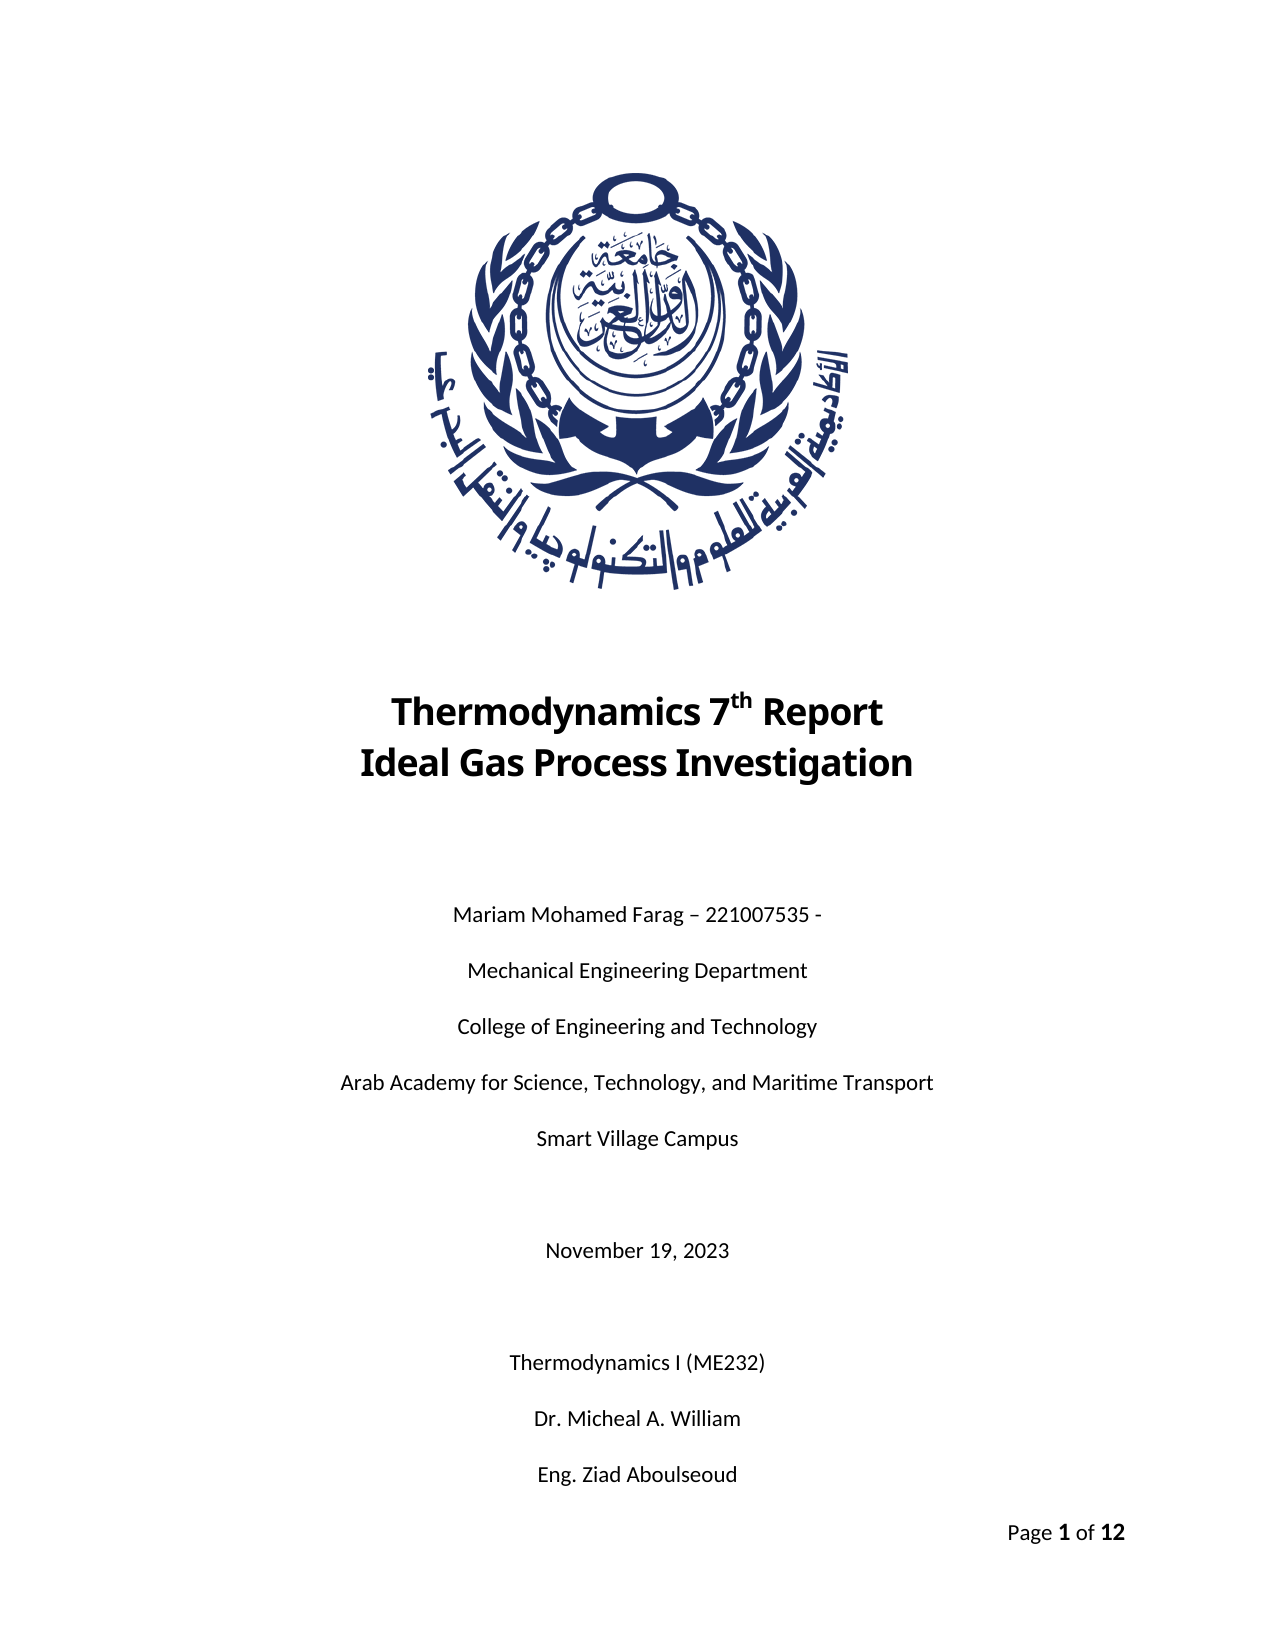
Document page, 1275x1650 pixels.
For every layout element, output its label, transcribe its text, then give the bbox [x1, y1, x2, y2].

title Thermodynamics 7th Report [150, 686, 1125, 737]
text Mariam Mohamed Farag – 221007535 - [150, 900, 1125, 928]
text Thermodynamics I (ME232) [150, 1348, 1125, 1376]
text Smart Village Campus [150, 1124, 1125, 1152]
text College of Engineering and Technology [150, 1012, 1125, 1040]
picture [406, 150, 869, 613]
text Mechanical Engineering Department [150, 956, 1125, 984]
text November 19, 2023 [150, 1236, 1125, 1264]
title Ideal Gas Process Investigation [150, 737, 1125, 788]
text Dr. Micheal A. William [150, 1404, 1125, 1432]
text Eng. Ziad Aboulseoud [150, 1460, 1125, 1488]
text Arab Academy for Science, Technology, and Maritime Transport [150, 1068, 1125, 1096]
